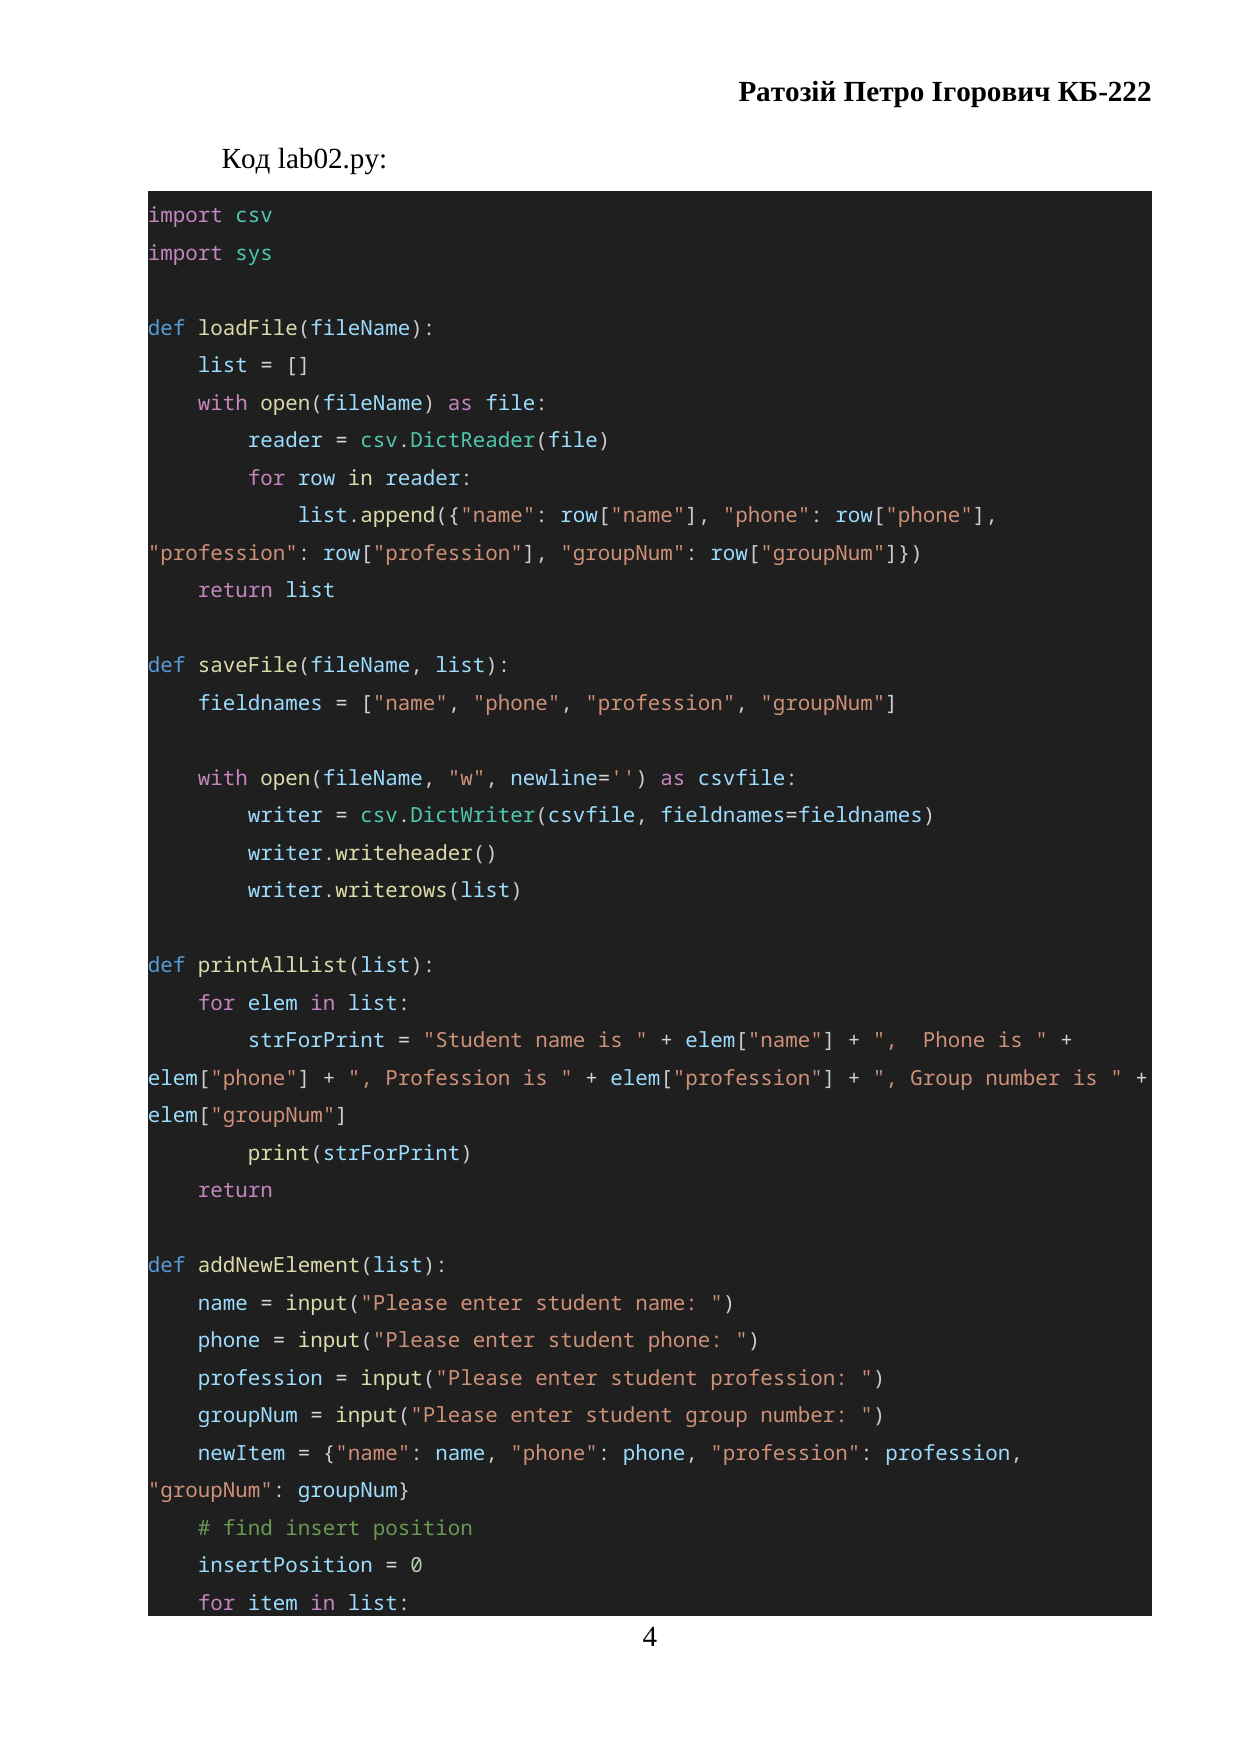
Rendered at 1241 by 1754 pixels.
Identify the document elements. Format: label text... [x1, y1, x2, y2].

text with open(fileName) as file: [148, 379, 1152, 416]
text strForPrint = "Student name is " + elem["name"] + ", Phone is " + elem["phone"] + ", Profession is " + elem["profession"] + ", Group number is " + elem["groupNum"] [148, 1016, 1152, 1129]
text with open(fileName, "w", newline='') as csvfile: [148, 754, 1152, 791]
text def printAllList(list): [148, 941, 1152, 979]
text insertPosition = 0 [148, 1541, 1152, 1579]
text print(strForPrint) [148, 1129, 1152, 1166]
text def saveFile(fileName, list): [148, 641, 1152, 679]
text phone = input("Please enter student phone: ") [148, 1316, 1152, 1354]
text reader = csv.DictReader(file) [148, 416, 1152, 454]
text newItem = {"name": name, "phone": phone, "profession": profession, "groupNum": groupNum} [148, 1429, 1152, 1504]
text return list [148, 566, 1152, 604]
text writer.writerows(list) [148, 866, 1152, 904]
text # find insert position [148, 1504, 1152, 1541]
text def loadFile(fileName): [148, 304, 1152, 341]
text list.append({"name": row["name"], "phone": row["phone"], "profession": row["profession"], "groupNum": row["groupNum"]}) [148, 491, 1152, 566]
text writer.writeheader() [148, 829, 1152, 866]
text for elem in list: [148, 979, 1152, 1016]
text import sys [148, 229, 1152, 266]
text return [148, 1166, 1152, 1204]
text for item in list: [148, 1579, 1152, 1616]
text for row in reader: [148, 454, 1152, 491]
text def addNewElement(list): [148, 1241, 1152, 1279]
text writer = csv.DictWriter(csvfile, fieldnames=fieldnames) [148, 791, 1152, 829]
text name = input("Please enter student name: ") [148, 1279, 1152, 1316]
text list = [] [148, 341, 1152, 379]
text Код lab02.py: [148, 141, 1152, 174]
text profession = input("Please enter student profession: ") [148, 1354, 1152, 1391]
text groupNum = input("Please enter student group number: ") [148, 1391, 1152, 1429]
text import csv [148, 191, 1152, 229]
text fieldnames = ["name", "phone", "profession", "groupNum"] [148, 679, 1152, 716]
